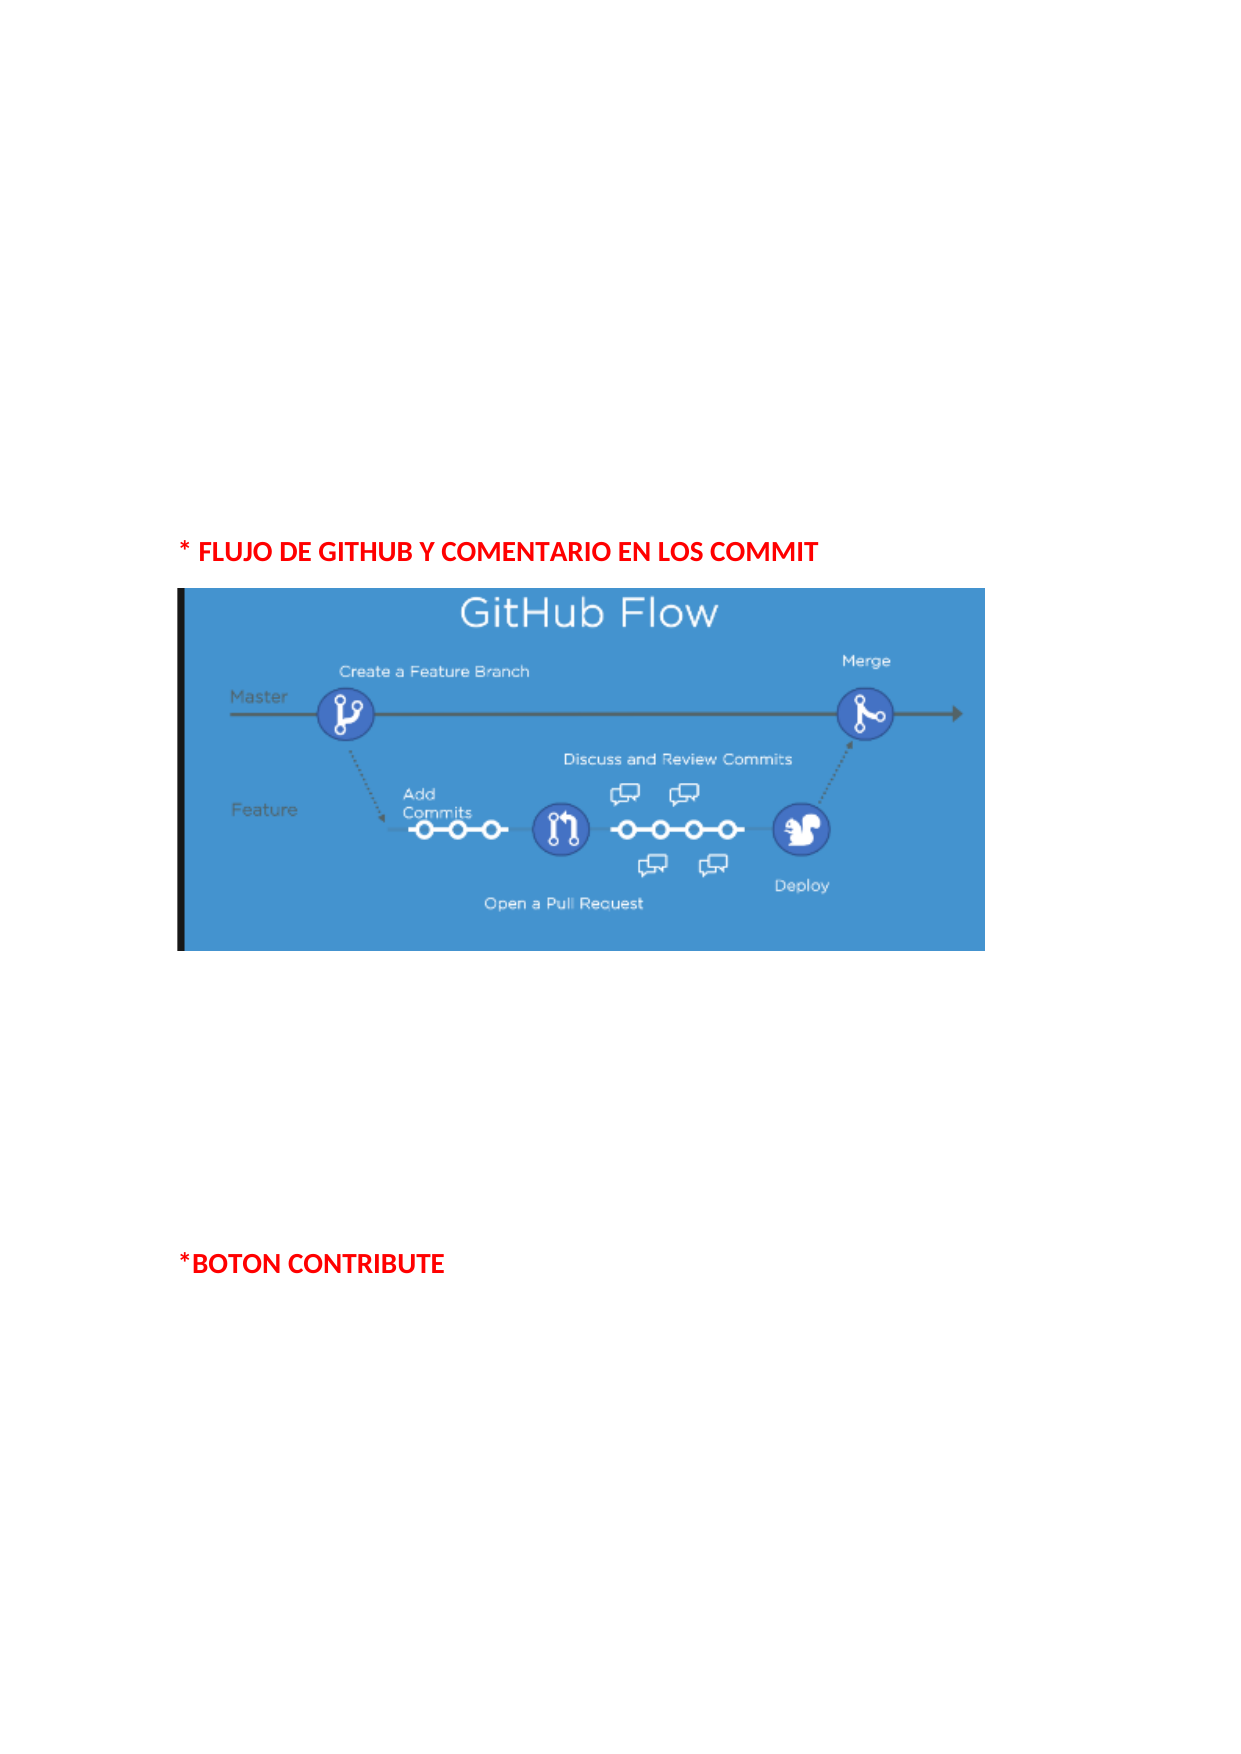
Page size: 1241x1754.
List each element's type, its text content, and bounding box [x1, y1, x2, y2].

text * FLUJO DE GITHUB Y COMENTARIO EN LOS COMMIT [177, 533, 1063, 569]
text *BOTON CONTRIBUTE [177, 1245, 1063, 1281]
picture [177, 588, 985, 951]
